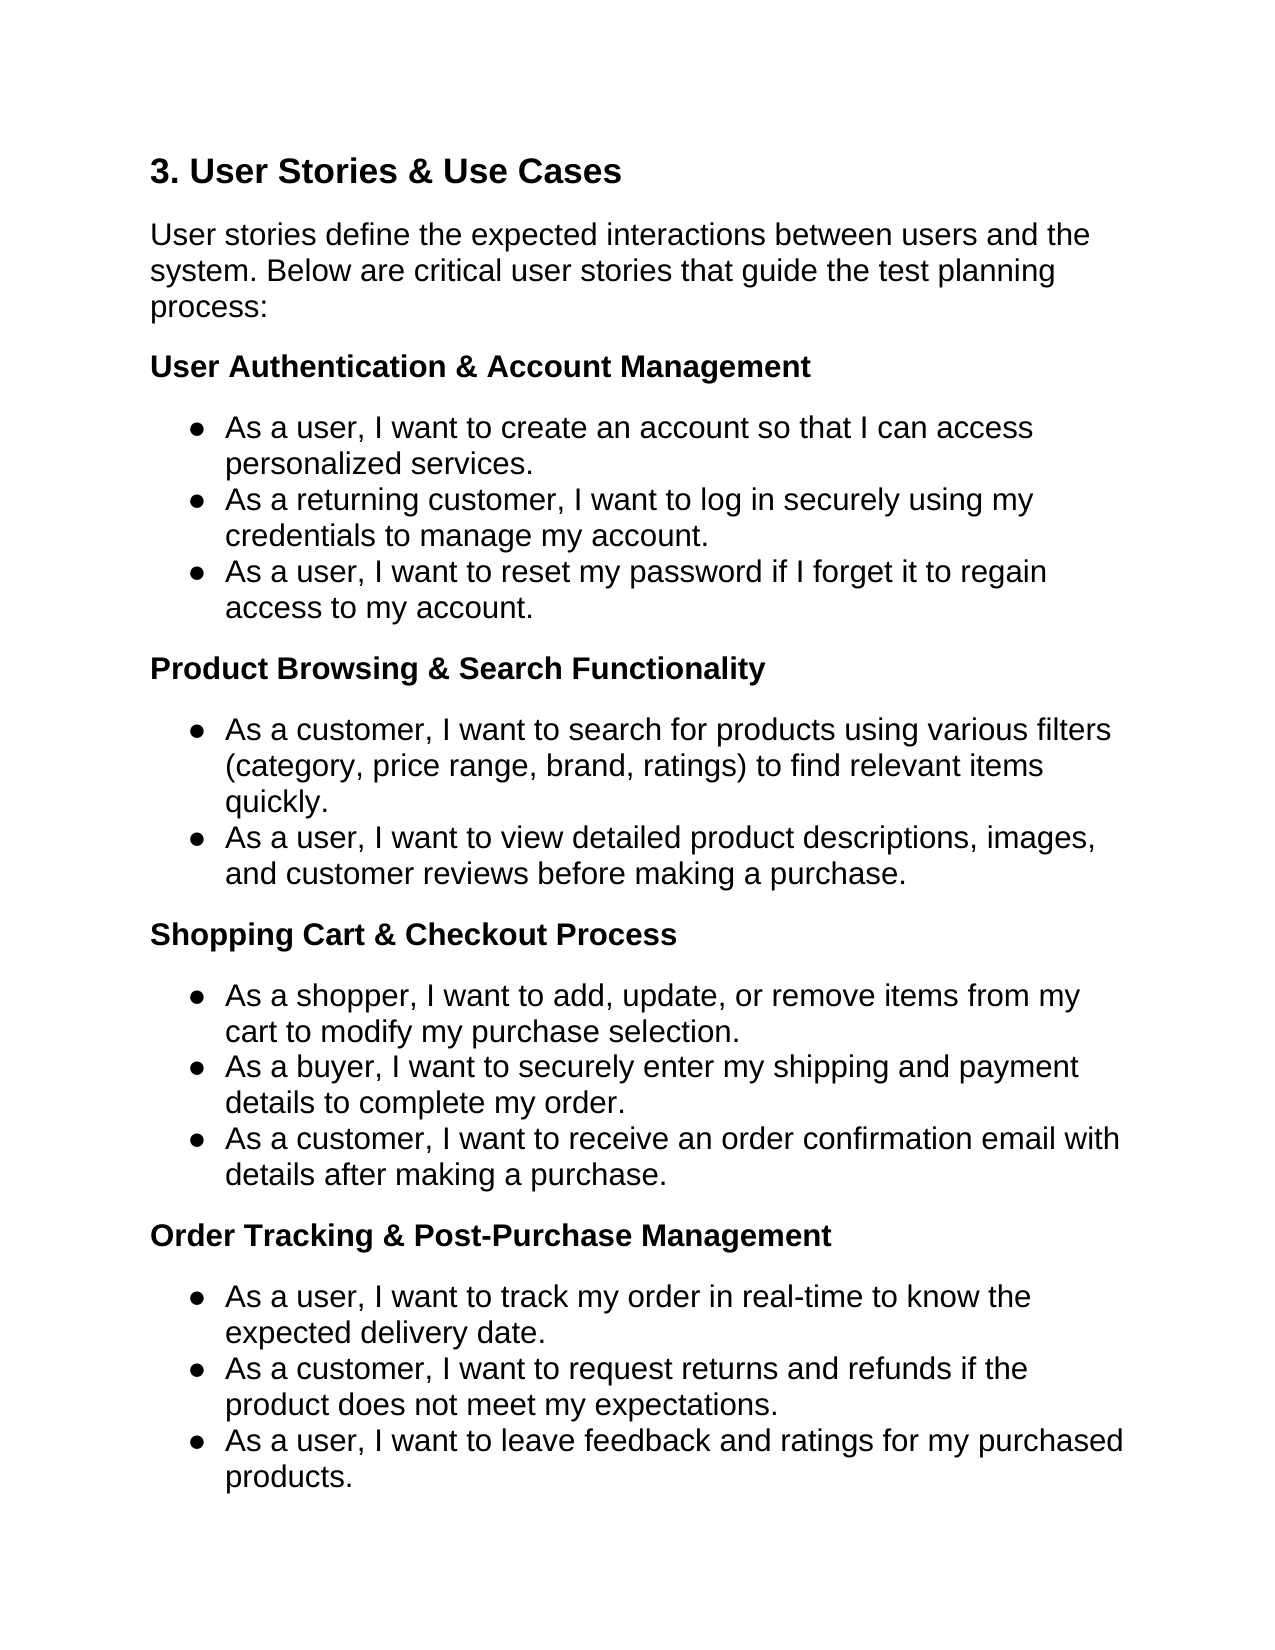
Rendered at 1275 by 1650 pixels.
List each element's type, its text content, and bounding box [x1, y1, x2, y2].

list As a shopper, I want to add, update, or remove items from my cart to modify my purchase selection. [187, 977, 1125, 1048]
list As a customer, I want to search for products using various filters (category, price range, brand, ratings) to find relevant items quickly. [187, 711, 1125, 819]
subtitle Product Browsing & Search Functionality [150, 650, 1125, 686]
list As a user, I want to reset my password if I forget it to regain access to my account. [187, 553, 1125, 625]
subtitle User Authentication & Account Management [150, 348, 1125, 384]
list As a user, I want to view detailed product descriptions, images, and customer reviews before making a purchase. [187, 819, 1125, 891]
subtitle Order Tracking & Post-Purchase Management [150, 1217, 1125, 1253]
list As a customer, I want to request returns and refunds if the product does not meet my expectations. [187, 1350, 1125, 1422]
subtitle Shopping Cart & Checkout Process [150, 916, 1125, 952]
list As a customer, I want to receive an order confirmation email with details after making a purchase. [187, 1120, 1125, 1192]
subtitle 3. User Stories & Use Cases [150, 150, 1125, 191]
list As a user, I want to create an account so that I can access personalized services. [187, 409, 1125, 481]
list As a buyer, I want to securely enter my shipping and payment details to complete my order. [187, 1048, 1125, 1120]
list As a user, I want to track my order in real-time to know the expected delivery date. [187, 1278, 1125, 1350]
list As a user, I want to leave feedback and ratings for my purchased products. [187, 1422, 1125, 1494]
text User stories define the expected interactions between users and the system. Below are critical user stories that guide the test planning process: [150, 216, 1125, 323]
list As a returning customer, I want to log in securely using my credentials to manage my account. [187, 481, 1125, 553]
